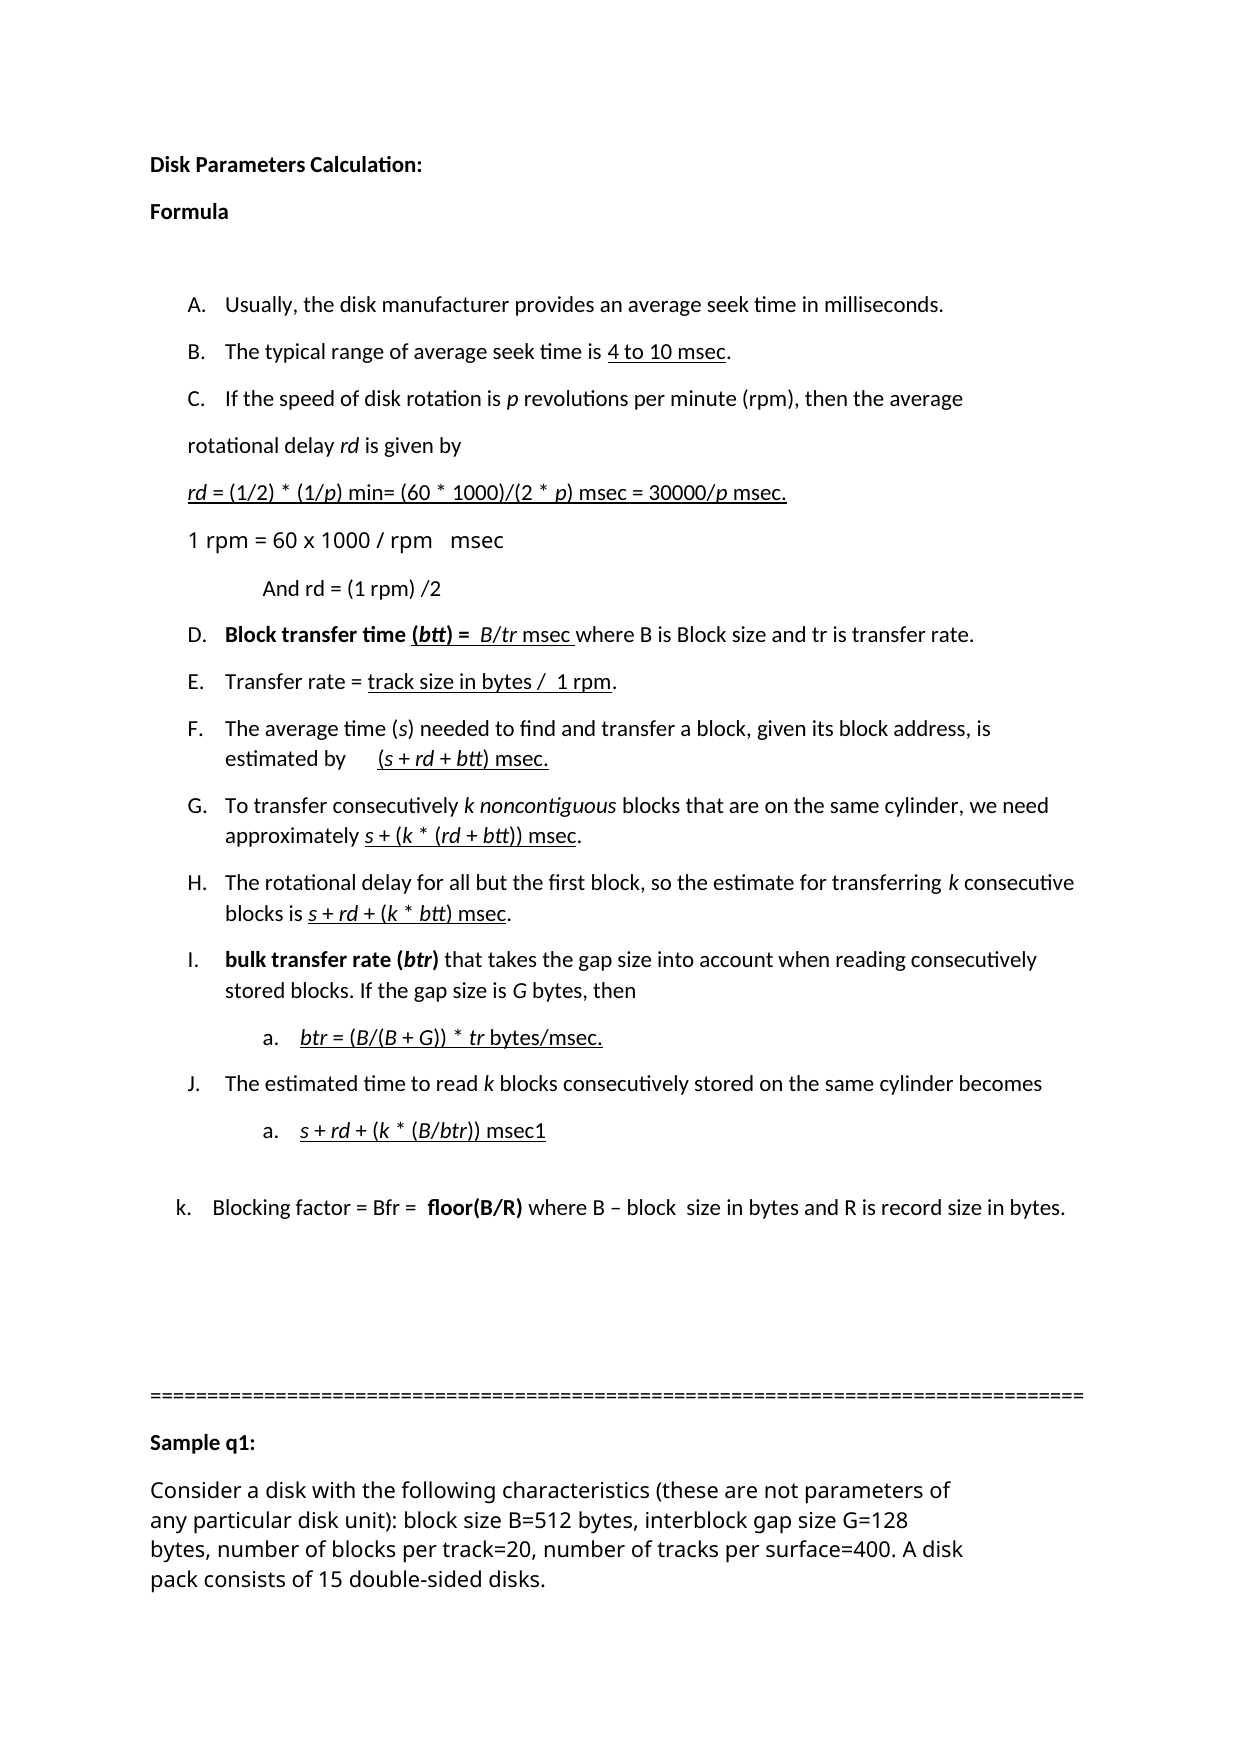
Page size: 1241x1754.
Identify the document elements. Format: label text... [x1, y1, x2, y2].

text Formula [150, 197, 1090, 225]
text 1 rpm = 60 x 1000 / rpm msec [187, 525, 1090, 555]
text ================================================================================== [150, 1381, 1090, 1409]
text pack consists of 15 double-sided disks. [150, 1564, 1090, 1594]
list The average time (s) needed to find and transfer a block, given its block address, is estimated by (s + rd + btt) msec. [187, 714, 1090, 773]
list Usually, the disk manufacturer provides an average seek time in milliseconds. [187, 291, 1090, 319]
list If the speed of disk rotation is p revolutions per minute (rpm), then the average [187, 384, 1090, 412]
list The typical range of average seek time is 4 to 10 msec. [187, 337, 1090, 366]
text rd = (1/2) * (1/p) min= (60 * 1000)/(2 * p) msec = 30000/p msec. [187, 478, 1090, 506]
list btr = (B/(B + G)) * tr bytes/msec. [262, 1023, 1090, 1051]
list The estimated time to read k blocks consecutively stored on the same cylinder becomes [187, 1069, 1090, 1098]
list bulk transfer rate (btr) that takes the gap size into account when reading consecutively stored blocks. If the gap size is G bytes, then [187, 946, 1090, 1004]
text any particular disk unit): block size B=512 bytes, interblock gap size G=128 [150, 1504, 1090, 1534]
text k. Blocking factor = Bfr = floor(B/R) where B – block size in bytes and R is record size in bytes. [150, 1193, 1090, 1222]
text Consider a disk with the following characteristics (these are not parameters of [150, 1475, 1090, 1504]
text Disk Parameters Calculation: [150, 150, 1090, 178]
text bytes, number of blocks per track=20, number of tracks per surface=400. A disk [150, 1534, 1090, 1564]
list The rotational delay for all but the first block, so the estimate for transferring k consecutive blocks is s + rd + (k * btt) msec. [187, 868, 1090, 927]
text rotational delay rd is given by [187, 431, 1090, 459]
text Sample q1: [150, 1428, 1090, 1456]
list Transfer rate = track size in bytes / 1 rpm. [187, 667, 1090, 696]
text And rd = (1 rpm) /2 [262, 574, 1090, 602]
list s + rd + (k * (B/btr)) msec1 [262, 1116, 1090, 1144]
list To transfer consecutively k noncontiguous blocks that are on the same cylinder, we need approximately s + (k * (rd + btt)) msec. [187, 791, 1090, 850]
list Block transfer time (btt) = B/tr msec where B is Block size and tr is transfer rate. [187, 621, 1090, 649]
